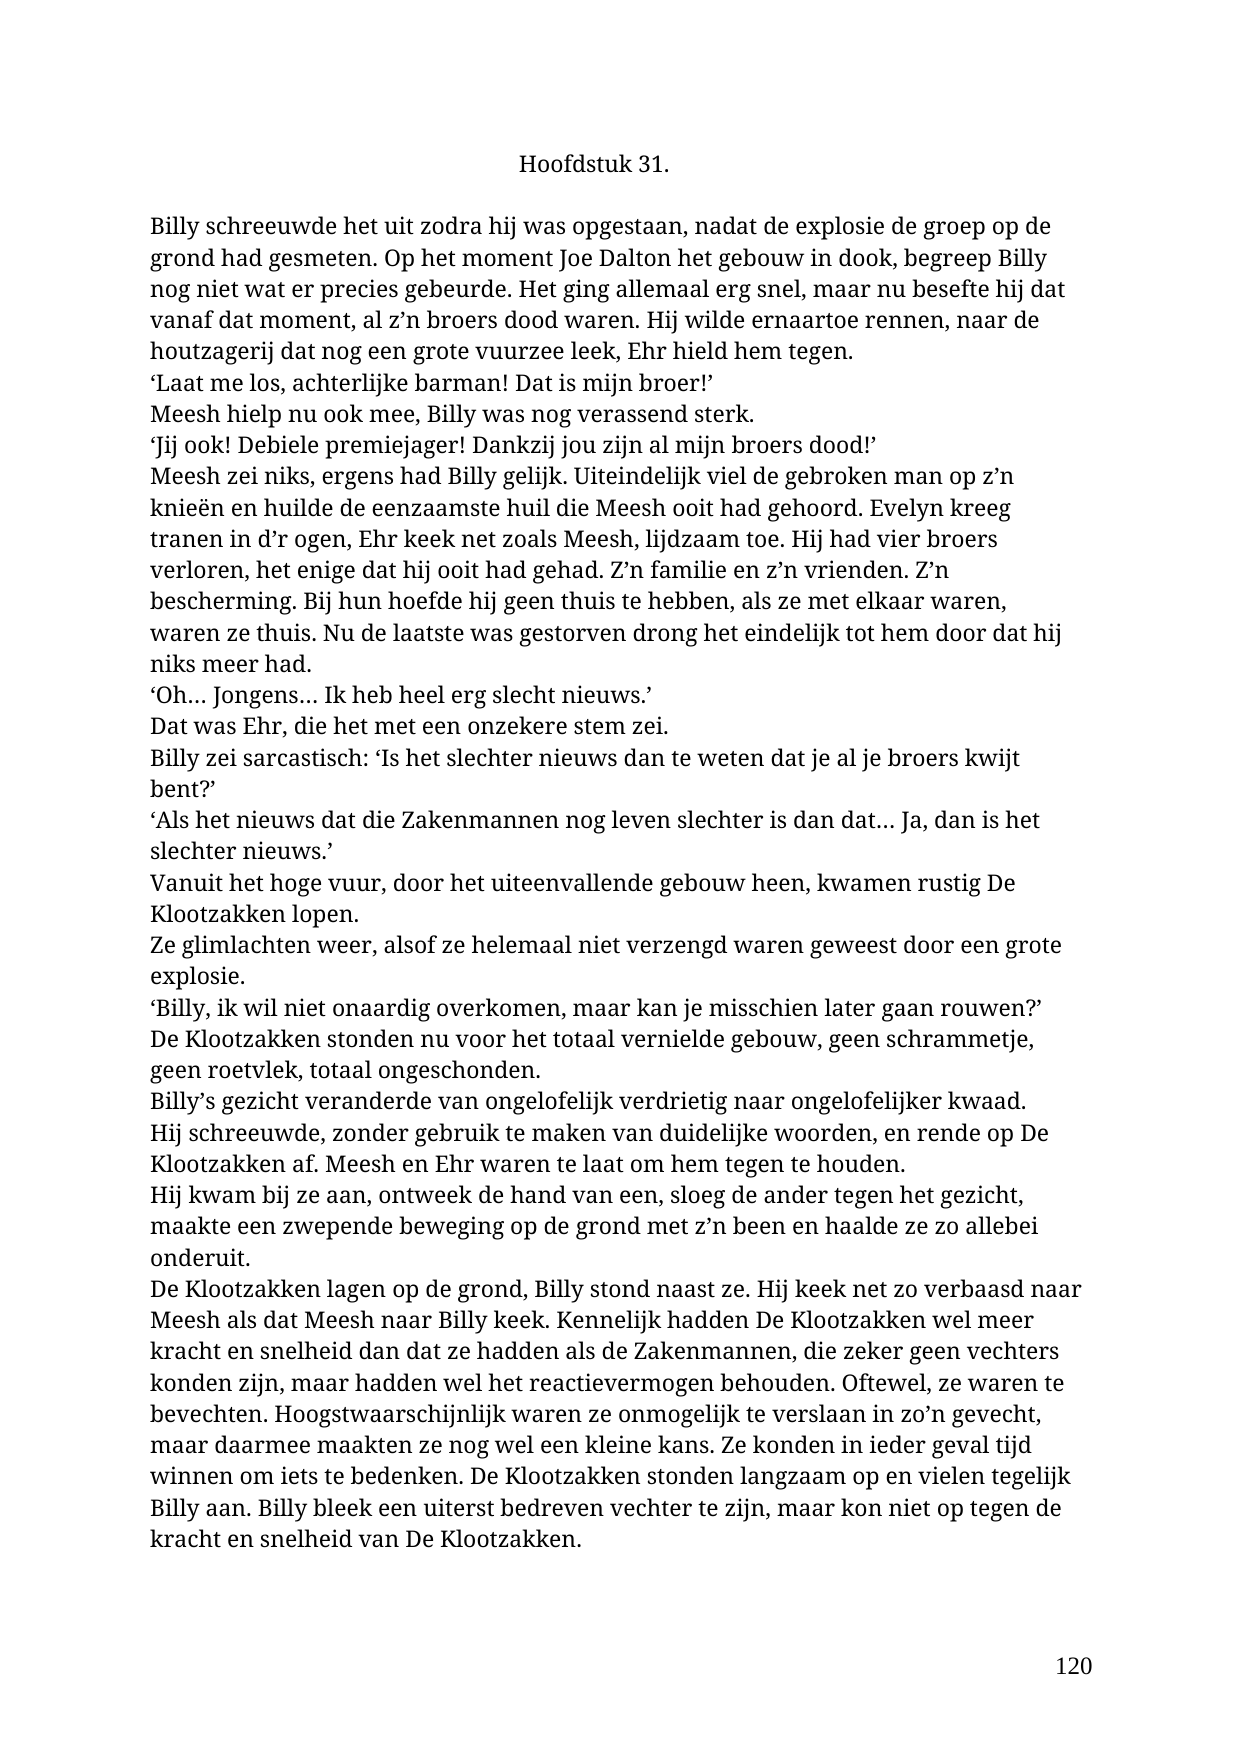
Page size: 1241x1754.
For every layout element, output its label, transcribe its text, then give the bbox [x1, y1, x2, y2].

text ‘Billy, ik wil niet onaardig overkomen, maar kan je misschien later gaan rouwen?’ [150, 991, 1083, 1023]
text Billy zei sarcastisch: ‘Is het slechter nieuws dan te weten dat je al je broers kwijt bent?’ [150, 741, 1083, 804]
text Meesh hielp nu ook mee, Billy was nog verassend sterk. [150, 398, 1083, 429]
text De Klootzakken lagen op de grond, Billy stond naast ze. Hij keek net zo verbaasd naar Meesh als dat Meesh naar Billy keek. Kennelijk hadden De Klootzakken wel meer kracht en snelheid dan dat ze hadden als de Zakenmannen, die zeker geen vechters konden zijn, maar hadden wel het reactievermogen behouden. Oftewel, ze waren te bevechten. Hoogstwaarschijnlijk waren ze onmogelijk te verslaan in zo’n gevecht, maar daarmee maakten ze nog wel een kleine kans. Ze konden in ieder geval tijd winnen om iets te bedenken. De Klootzakken stonden langzaam op en vielen tegelijk Billy aan. Billy bleek een uiterst bedreven vechter te zijn, maar kon niet op tegen de kracht en snelheid van De Klootzakken. [150, 1273, 1083, 1554]
text Meesh zei niks, ergens had Billy gelijk. Uiteindelijk viel de gebroken man op z’n knieën en huilde de eenzaamste huil die Meesh ooit had gehoord. Evelyn kreeg tranen in d’r ogen, Ehr keek net zoals Meesh, lijdzaam toe. Hij had vier broers verloren, het enige dat hij ooit had gehad. Z’n familie en z’n vrienden. Z’n bescherming. Bij hun hoefde hij geen thuis te hebben, als ze met elkaar waren, waren ze thuis. Nu de laatste was gestorven drong het eindelijk tot hem door dat hij niks meer had. [150, 460, 1083, 679]
text Billy’s gezicht veranderde van ongelofelijk verdrietig naar ongelofelijker kwaad. [150, 1085, 1083, 1116]
text Hij kwam bij ze aan, ontweek de hand van een, sloeg de ander tegen het gezicht, maakte een zwepende beweging op de grond met z’n been en haalde ze zo allebei onderuit. [150, 1179, 1083, 1273]
text ‘Als het nieuws dat die Zakenmannen nog leven slechter is dan dat… Ja, dan is het slechter nieuws.’ [150, 804, 1083, 866]
text De Klootzakken stonden nu voor het totaal vernielde gebouw, geen schrammetje, geen roetvlek, totaal ongeschonden. [150, 1023, 1083, 1085]
text ‘Laat me los, achterlijke barman! Dat is mijn broer!’ [150, 366, 1083, 398]
text Hoofdstuk 31. [519, 148, 1083, 179]
text Dat was Ehr, die het met een onzekere stem zei. [150, 710, 1083, 741]
text Billy schreeuwde het uit zodra hij was opgestaan, nadat de explosie de groep op de grond had gesmeten. Op het moment Joe Dalton het gebouw in dook, begreep Billy nog niet wat er precies gebeurde. Het ging allemaal erg snel, maar nu besefte hij dat vanaf dat moment, al z’n broers dood waren. Hij wilde ernaartoe rennen, naar de houtzagerij dat nog een grote vuurzee leek, Ehr hield hem tegen. [150, 210, 1083, 366]
text ‘Oh… Jongens… Ik heb heel erg slecht nieuws.’ [150, 679, 1083, 710]
text ‘Jij ook! Debiele premiejager! Dankzij jou zijn al mijn broers dood!’ [150, 429, 1083, 460]
text Ze glimlachten weer, alsof ze helemaal niet verzengd waren geweest door een grote explosie. [150, 929, 1083, 991]
text Hij schreeuwde, zonder gebruik te maken van duidelijke woorden, en rende op De Klootzakken af. Meesh en Ehr waren te laat om hem tegen te houden. [150, 1116, 1083, 1179]
text Vanuit het hoge vuur, door het uiteenvallende gebouw heen, kwamen rustig De Klootzakken lopen. [150, 866, 1083, 929]
